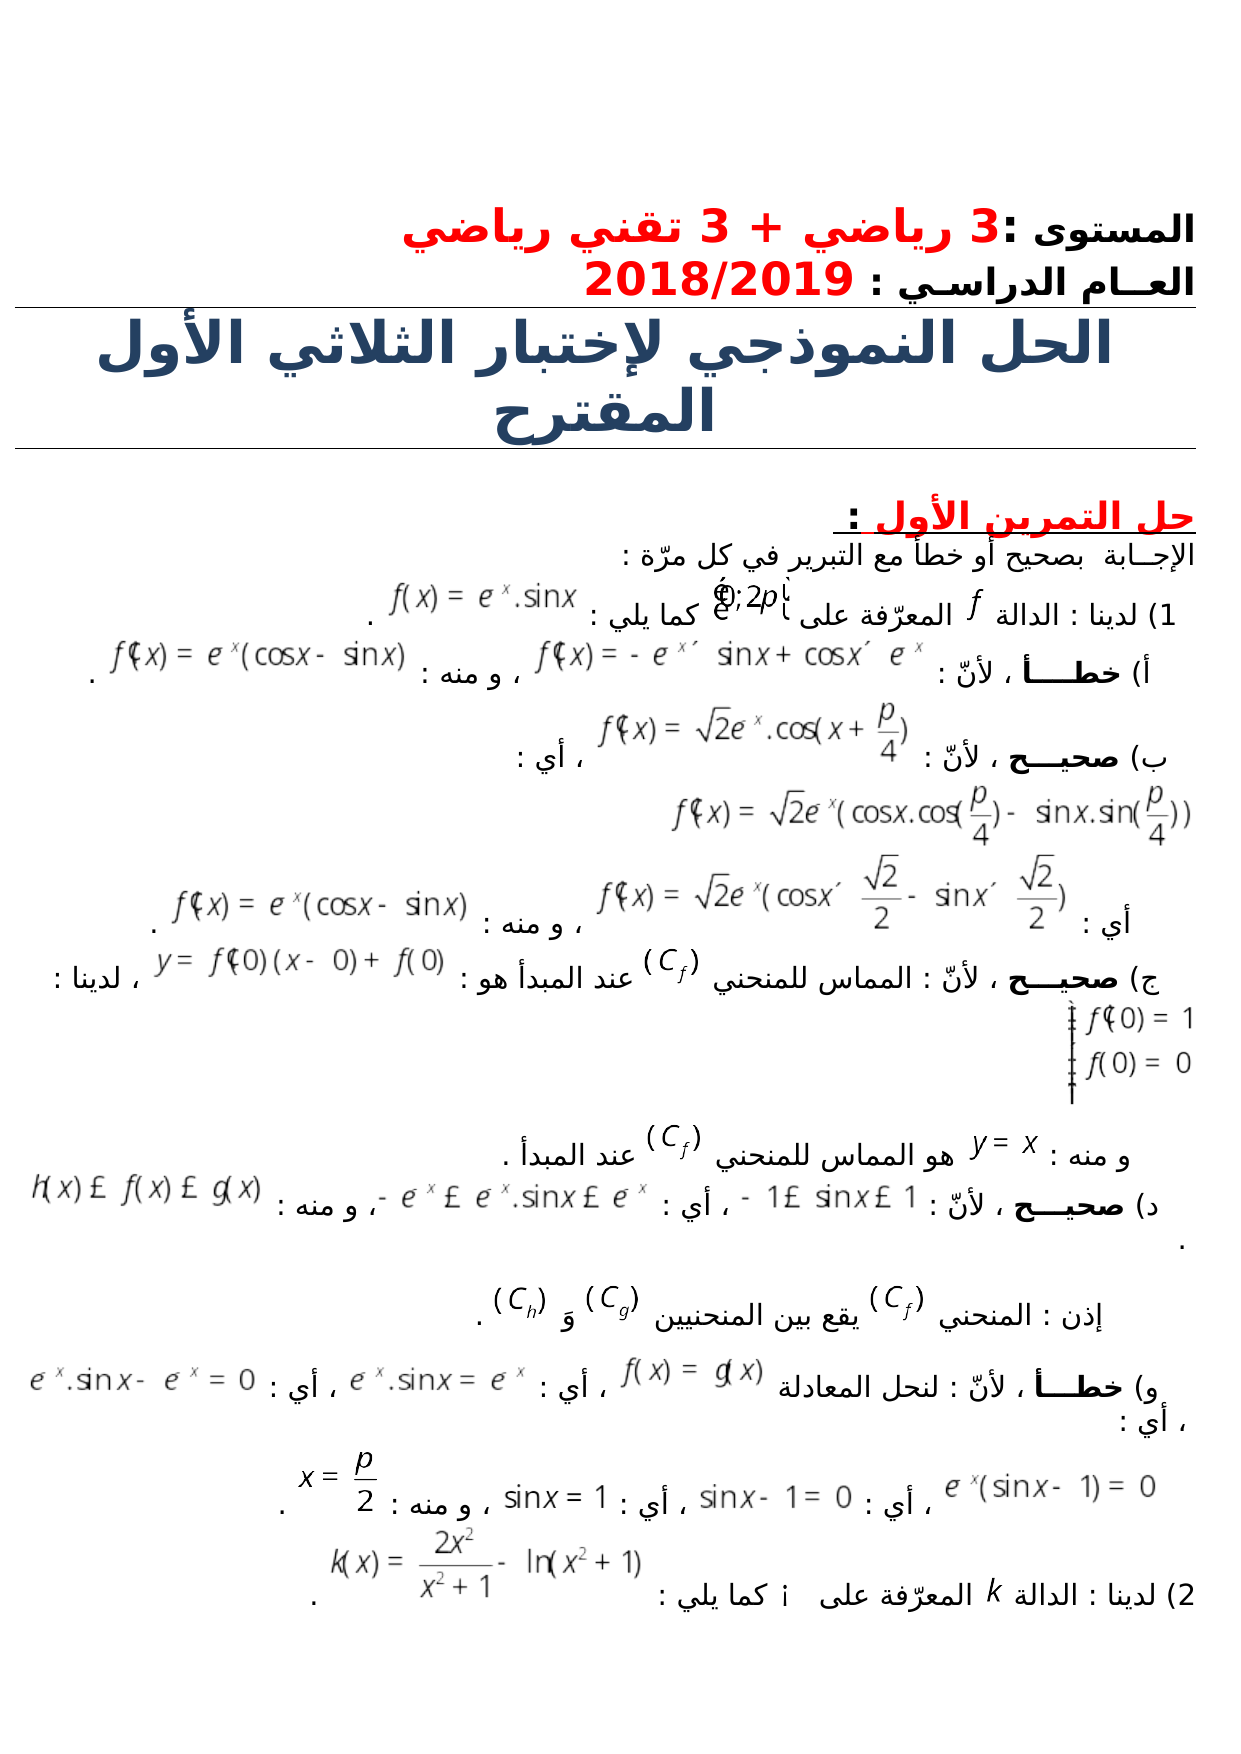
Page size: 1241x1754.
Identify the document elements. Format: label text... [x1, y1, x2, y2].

text د) صحيـــح ، لأنّ : ، أي : ، و منه : . [15, 1172, 1196, 1256]
text ب) صحيـــح ، لأنّ : ، أي : [15, 691, 1196, 851]
text ج) صحيـــح ، لأنّ : المماس للمنحني عند المبدأ هو : ، لدينا : [15, 940, 1196, 1116]
text إذن : المنحني يقع بين المنحنيين وَ . [15, 1277, 1196, 1332]
text أ) خطــــأ ، لأنّ : ، و منه : . [15, 632, 1151, 691]
text ، أي : ، أي : ، و منه : . [15, 1438, 1196, 1521]
text و) خطـــأ ، لأنّ : لنحل المعادلة ، أي : ، أي : ، أي : [15, 1353, 1196, 1438]
text الإجــابة بصحيح أو خطأ مع التبرير في كل مرّة : [15, 538, 1196, 572]
text حل التمرين الأول : [15, 494, 1196, 538]
text الحل النموذجي لإختبار الثلاثي الأول المقترح [15, 308, 1196, 448]
text 2) لدينا : الدالة المعرّفة على كما يلي : . [15, 1521, 1196, 1613]
text و منه : هو المماس للمنحني عند المبدأ . [15, 1116, 1196, 1172]
text 1) لدينا : الدالة المعرّفة على كما يلي : . [15, 572, 1196, 632]
text أي : ، و منه : . [15, 851, 1196, 940]
text المستوى :3 رياضي + 3 تقني رياضي العــام الدراسـي : 2018/2019 [15, 200, 1196, 307]
